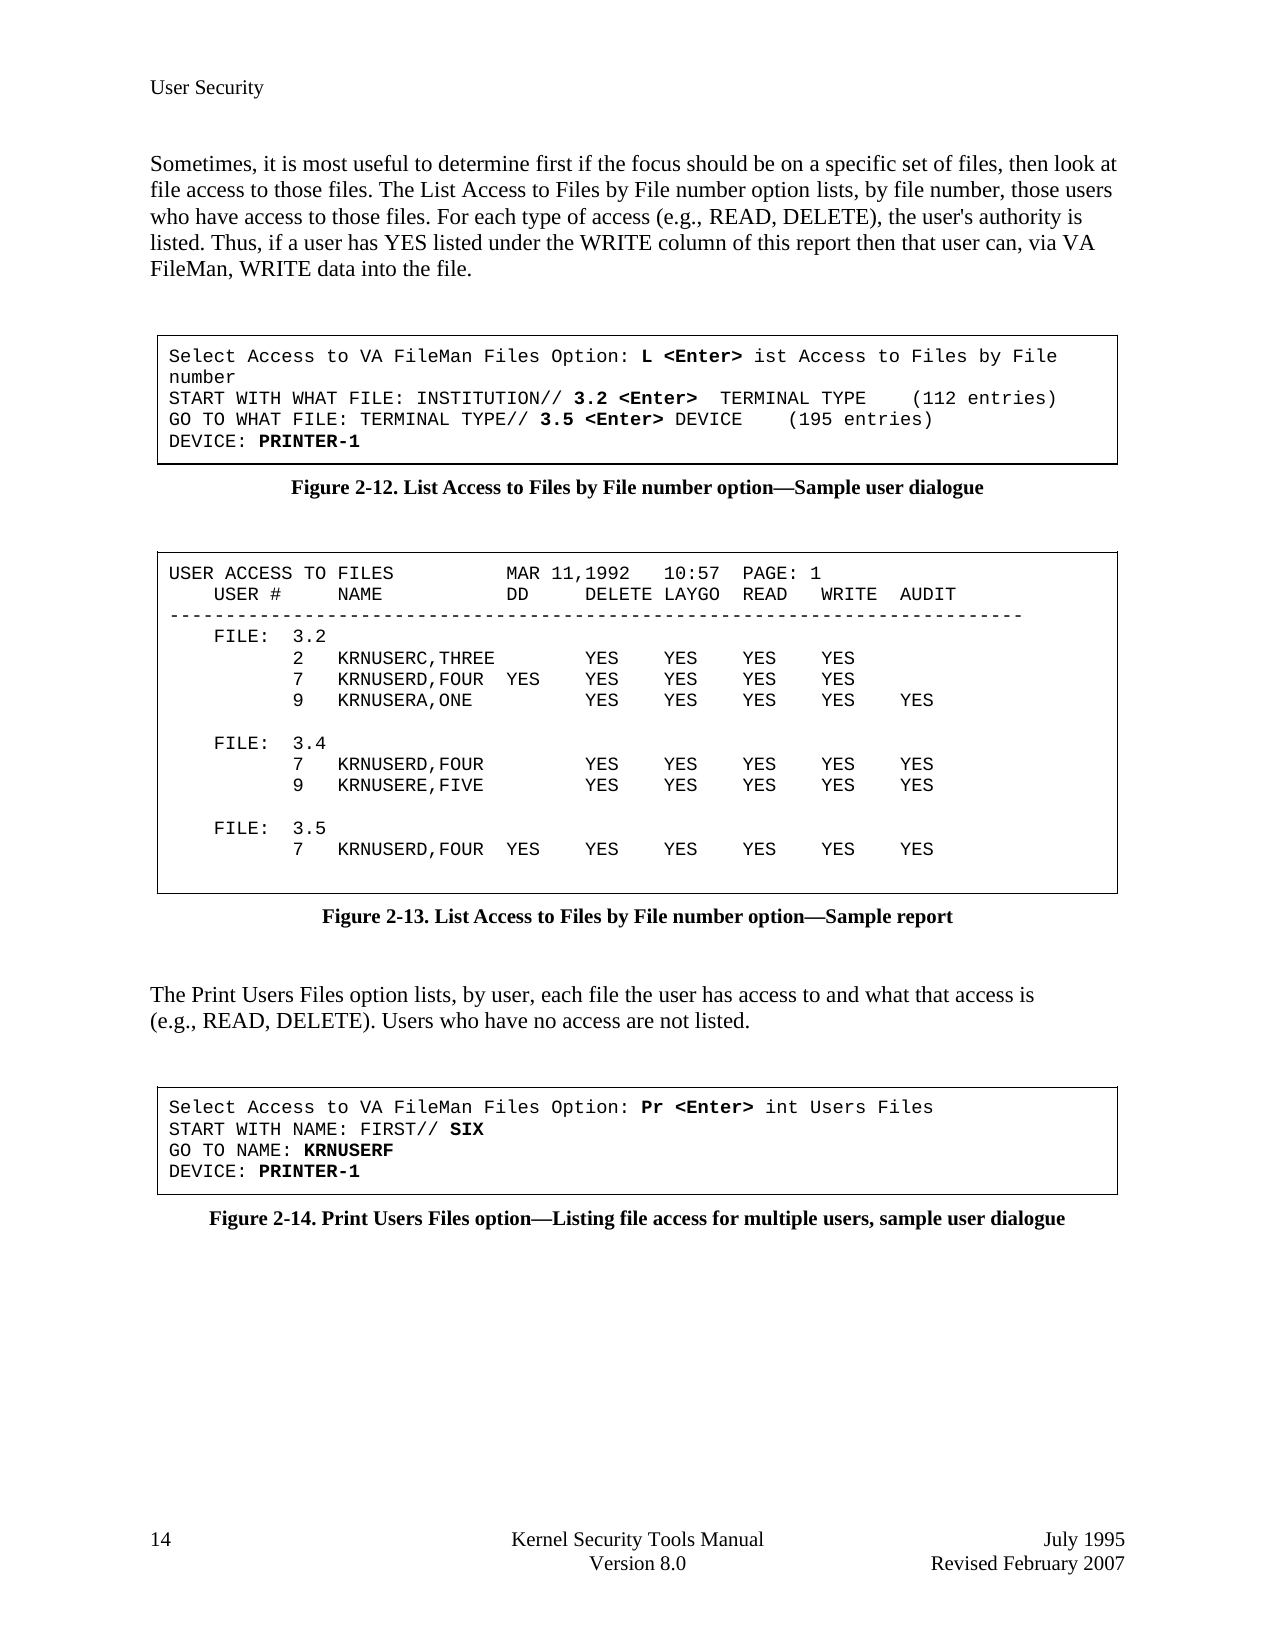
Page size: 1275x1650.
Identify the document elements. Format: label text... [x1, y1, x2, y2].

text START WITH NAME: FIRST// SIX [158, 1108, 1117, 1129]
text Figure 2-12. List Access to Files by File number option—Sample user dialogue [150, 477, 1125, 499]
text 7 KRNUSERD,FOUR YES YES YES YES YES YES [158, 828, 1117, 861]
text 9 KRNUSERE, YES YES YES YES YES [158, 764, 1117, 797]
text ---------------------------------------------------------------------------- [158, 594, 1117, 615]
text Figure 2-14. Print Users Files option—Listing file access for multiple users, sample user dialogue [150, 1208, 1125, 1229]
text GO TO NAME: KRNUSERF [158, 1129, 1117, 1150]
text USER # NAME DD DELETE LAYGO READ WRITE AUDIT [158, 573, 1117, 594]
text : 3.2 [158, 615, 1117, 636]
text 7 KRNUSERD,FOUR YES YES YES YES YES [158, 658, 1117, 679]
text : 3.4 [158, 721, 1117, 743]
text DEVICE: PRINTER-1 [158, 1150, 1117, 1194]
text : 3.5 [158, 806, 1117, 828]
text Select Access to VA FileMan Files Option: Pr <Enter> int Users Files [158, 1088, 1117, 1108]
text Figure 2-13. List Access to Files by File number option—Sample report [150, 907, 1125, 928]
text 9 KRNUSERA, YES YES YES YES YES [158, 679, 1117, 712]
text DEVICE: PRINTER-1 [158, 419, 1117, 463]
text 2 KRNUSERC,THREE YES YES YES YES [158, 636, 1117, 658]
text Select Access to VA FileMan Files Option: L <Enter> ist Access to Files by File number [158, 336, 1117, 377]
text 7 KRNUSERD,FOUR YES YES YES YES YES [158, 743, 1117, 764]
text The Print Users Files option lists, by user, each file the user has access to and what that access is (e.g., READ, DELETE). Users who have no access are not listed. [150, 981, 1125, 1034]
text START WITH WHAT : INSTITUTION// 3.2 <Enter> TERMINAL TYPE (112 entries) [158, 377, 1117, 398]
text USER ACCESS TO FILES 11,1992 10:57 : 1 [158, 553, 1117, 573]
text GO TO WHAT : TERMINAL TYPE// 3.5 <Enter> DEVICE (195 entries) [158, 398, 1117, 419]
text Sometimes, it is most useful to determine first if the focus should be on a specific set of files, then look at file access to those files. The List Access to Files by File number option lists, by file number, those users who have access to those files. For each type of access (e.g., READ, DELETE), the user's authority is listed. Thus, if a user has YES listed under the WRITE column of this report then that user can, via VA FileMan, WRITE data into the file. [150, 150, 1125, 282]
